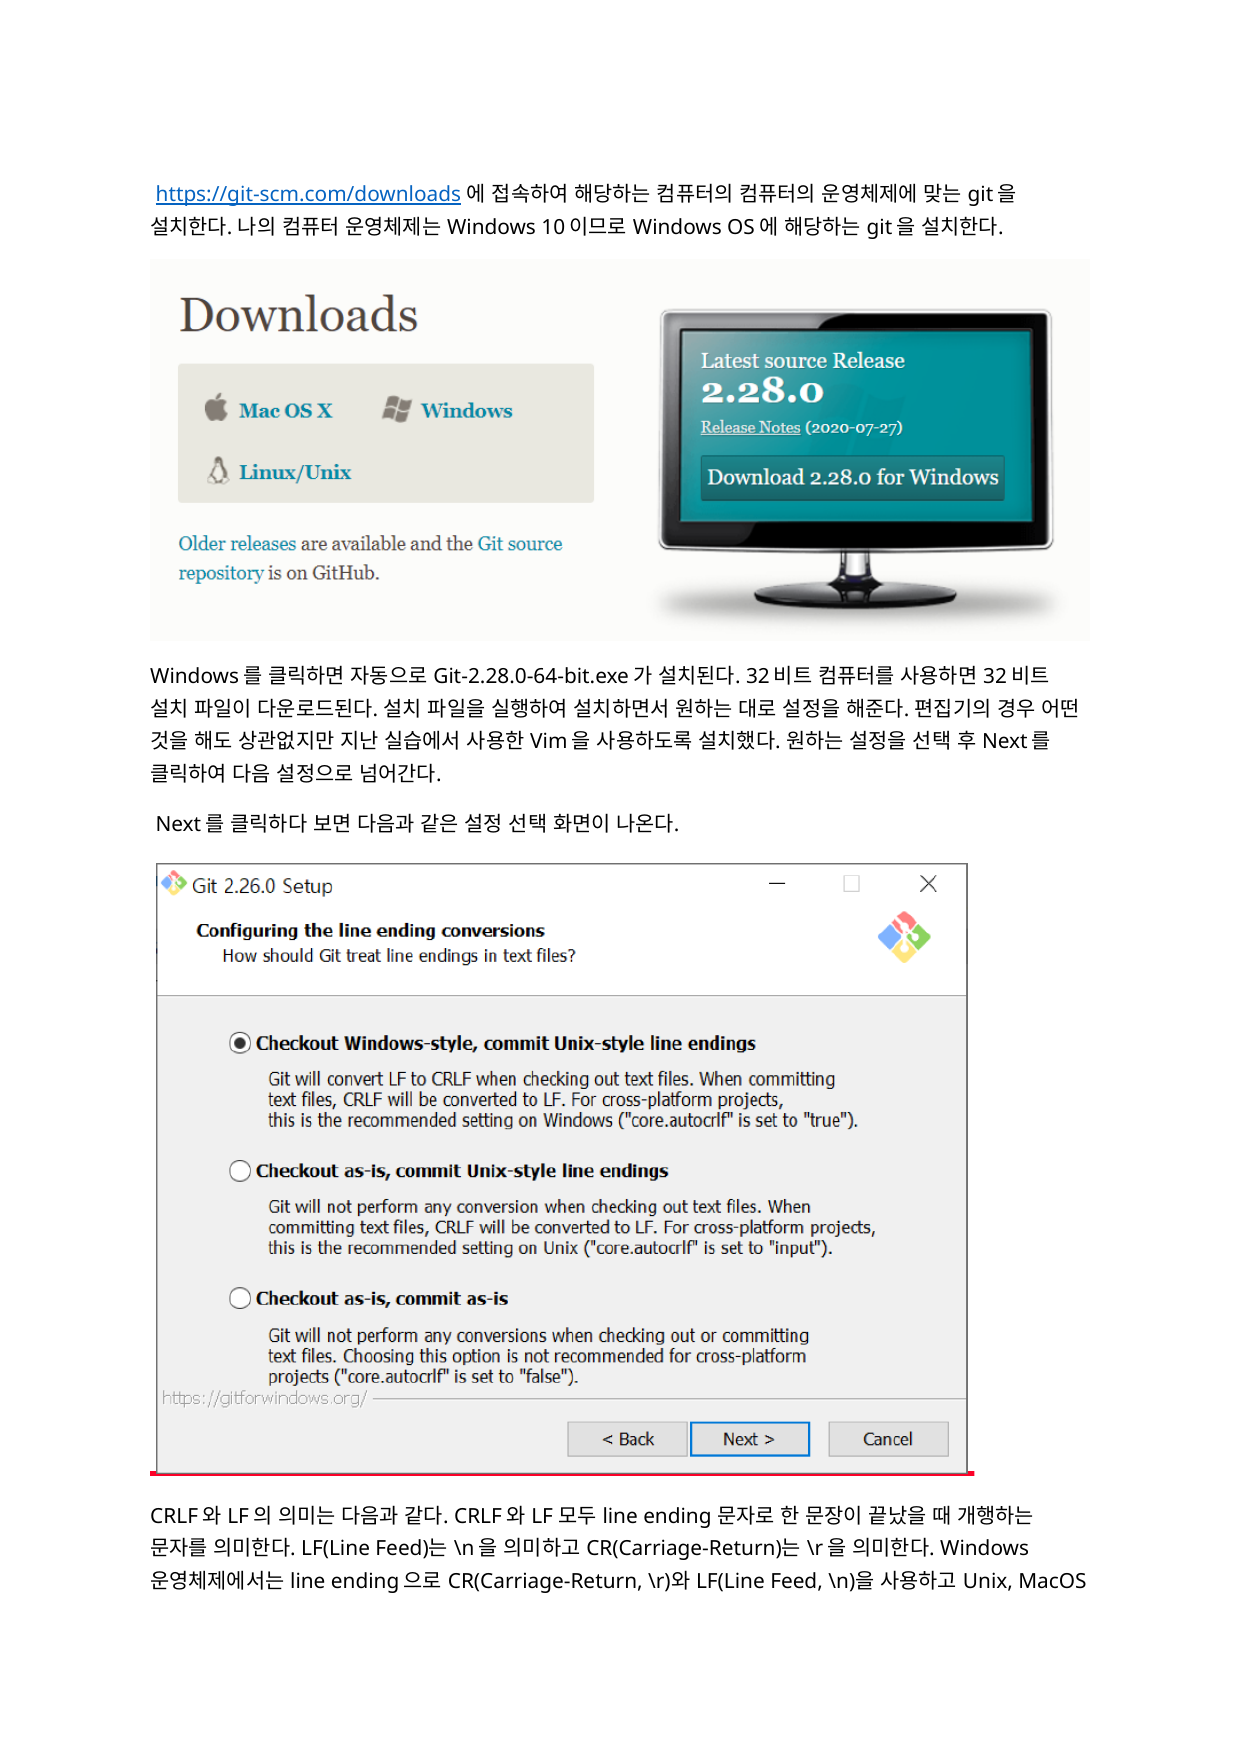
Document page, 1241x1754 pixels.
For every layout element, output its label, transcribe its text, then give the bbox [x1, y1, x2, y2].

picture [150, 259, 1090, 641]
picture [150, 856, 975, 1480]
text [150, 1499, 1090, 1594]
text Windows를 클릭하면 자동으로 Git-2.28.0-64-bit.exe가 설치된다. 32비트 컴퓨터를 사용하면 32비트 설치 파일이 다운로드된다. 설치 파일을 실행하여 설치하면서 원하는 대로 설정을 해준다. 편집기의 경우 어떤 것을 해도 상관없지만 지난 실습에서 사용한 Vim을 사용하도록 설치했다. 원하는 설정을 선택 후 Next를 클릭하여 다음 설정으로 넘어간다. [150, 659, 1090, 788]
text Next를 클릭하다 보면 다음과 같은 설정 선택 화면이 나온다. [150, 807, 1090, 837]
text https://git-scm.com/downloads 에 접속하여 해당하는 컴퓨터의 컴퓨터의 운영체제에 맞는 git을 설치한다. 나의 컴퓨터 운영체제는 Windows 10이므로 Windows OS에 해당하는 git을 설치한다. [150, 177, 1090, 240]
